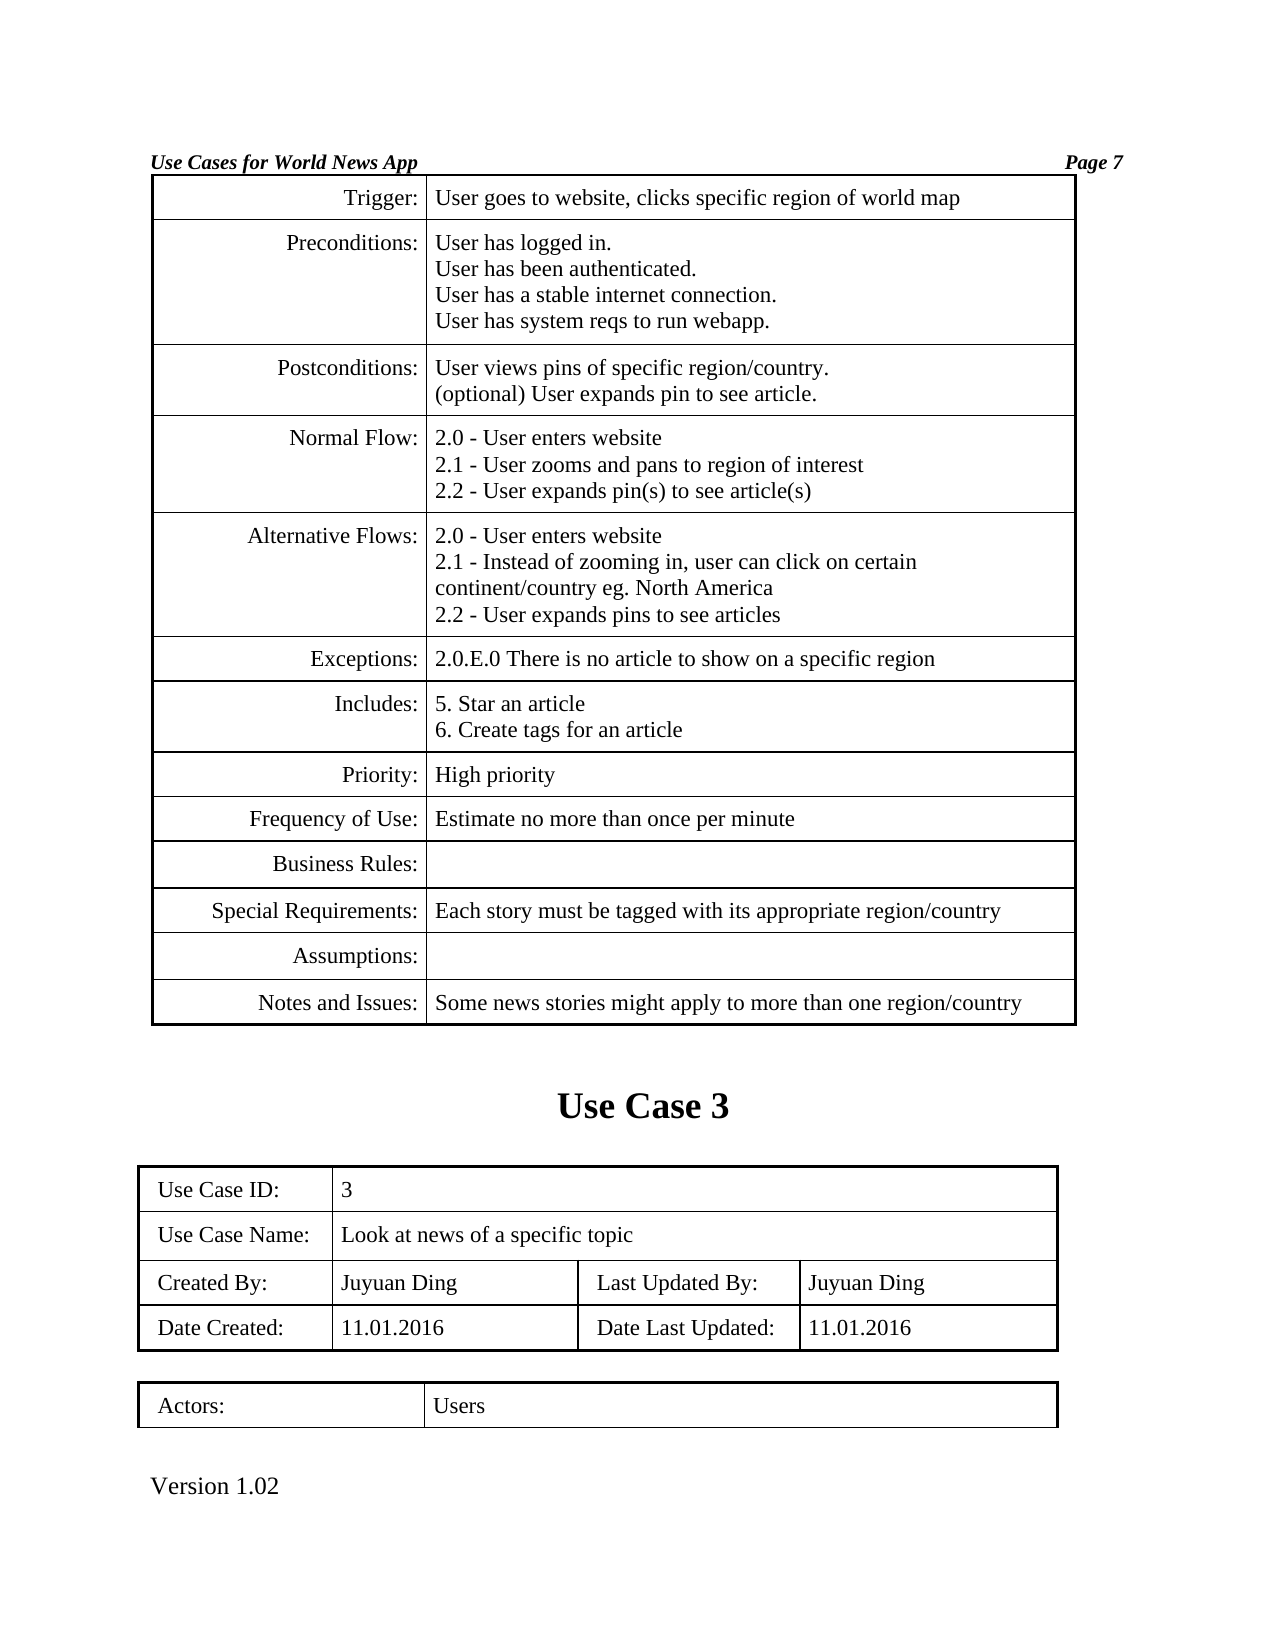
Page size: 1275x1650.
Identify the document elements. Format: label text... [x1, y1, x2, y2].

table_cell Date Last Updated: [579, 1306, 799, 1349]
table_cell Includes: [154, 682, 426, 751]
table_cell Preconditions: [154, 220, 426, 344]
table_cell Look at news of a specific topic [333, 1212, 1056, 1259]
table_cell User goes to website, clicks specific region of world map [427, 176, 1074, 219]
table_cell Estimate no more than once per minute [427, 797, 1074, 840]
table_cell Juyuan Ding [801, 1261, 1056, 1304]
table_cell [427, 842, 1074, 887]
table_cell Last Updated By: [579, 1261, 799, 1304]
table_cell Normal Flow: [154, 416, 426, 512]
table_header Actors: [140, 1384, 424, 1427]
table_cell Business Rules: [154, 842, 426, 887]
table_cell Assumptions: [154, 933, 426, 979]
table_cell Created By: [140, 1261, 332, 1304]
table_cell 2.0.E.0 There is no article to show on a specific region [427, 637, 1074, 680]
table_cell 2.0 - User enters website 2.1 - User zooms and pans to region of interest 2.2 - User expands pin(s) to see article(s) [427, 416, 1074, 512]
table_cell 5. Star an article 6. Create tags for an article [427, 682, 1074, 751]
table_cell 2.0 - User enters website 2.1 - Instead of zooming in, user can click on certain continent/country eg. North America 2.2 - User expands pins to see articles [427, 513, 1074, 636]
table_cell Use Case Name: [140, 1212, 332, 1259]
table_cell Postconditions: [154, 345, 426, 414]
table_header Users [425, 1384, 1056, 1427]
table_cell Some news stories might apply to more than one region/country [427, 980, 1074, 1023]
table_cell Date Created: [140, 1306, 332, 1349]
table_cell High priority [427, 753, 1074, 796]
table_header Use Case ID: [140, 1168, 332, 1211]
table_header 3 [333, 1168, 1056, 1211]
table_cell Notes and Issues: [154, 980, 426, 1023]
table_cell Frequency of Use: [154, 797, 426, 840]
table_cell [427, 933, 1074, 979]
table_cell Each story must be tagged with its appropriate region/country [427, 889, 1074, 932]
table_cell Priority: [154, 753, 426, 796]
table_cell 11.01.2016 [333, 1306, 577, 1349]
table_cell Special Requirements: [154, 889, 426, 932]
text Use Case 3 [161, 1084, 1125, 1127]
table_cell User views pins of specific region/country. (optional) User expands pin to see article. [427, 345, 1074, 414]
table_cell 11.01.2016 [801, 1306, 1056, 1349]
table_cell Alternative Flows: [154, 513, 426, 636]
table_cell Exceptions: [154, 637, 426, 680]
table_cell Trigger: [154, 176, 426, 219]
table_cell User has logged in. User has been authenticated. User has a stable internet connection. User has system reqs to run webapp. [427, 220, 1074, 344]
table_cell Juyuan Ding [333, 1261, 577, 1304]
